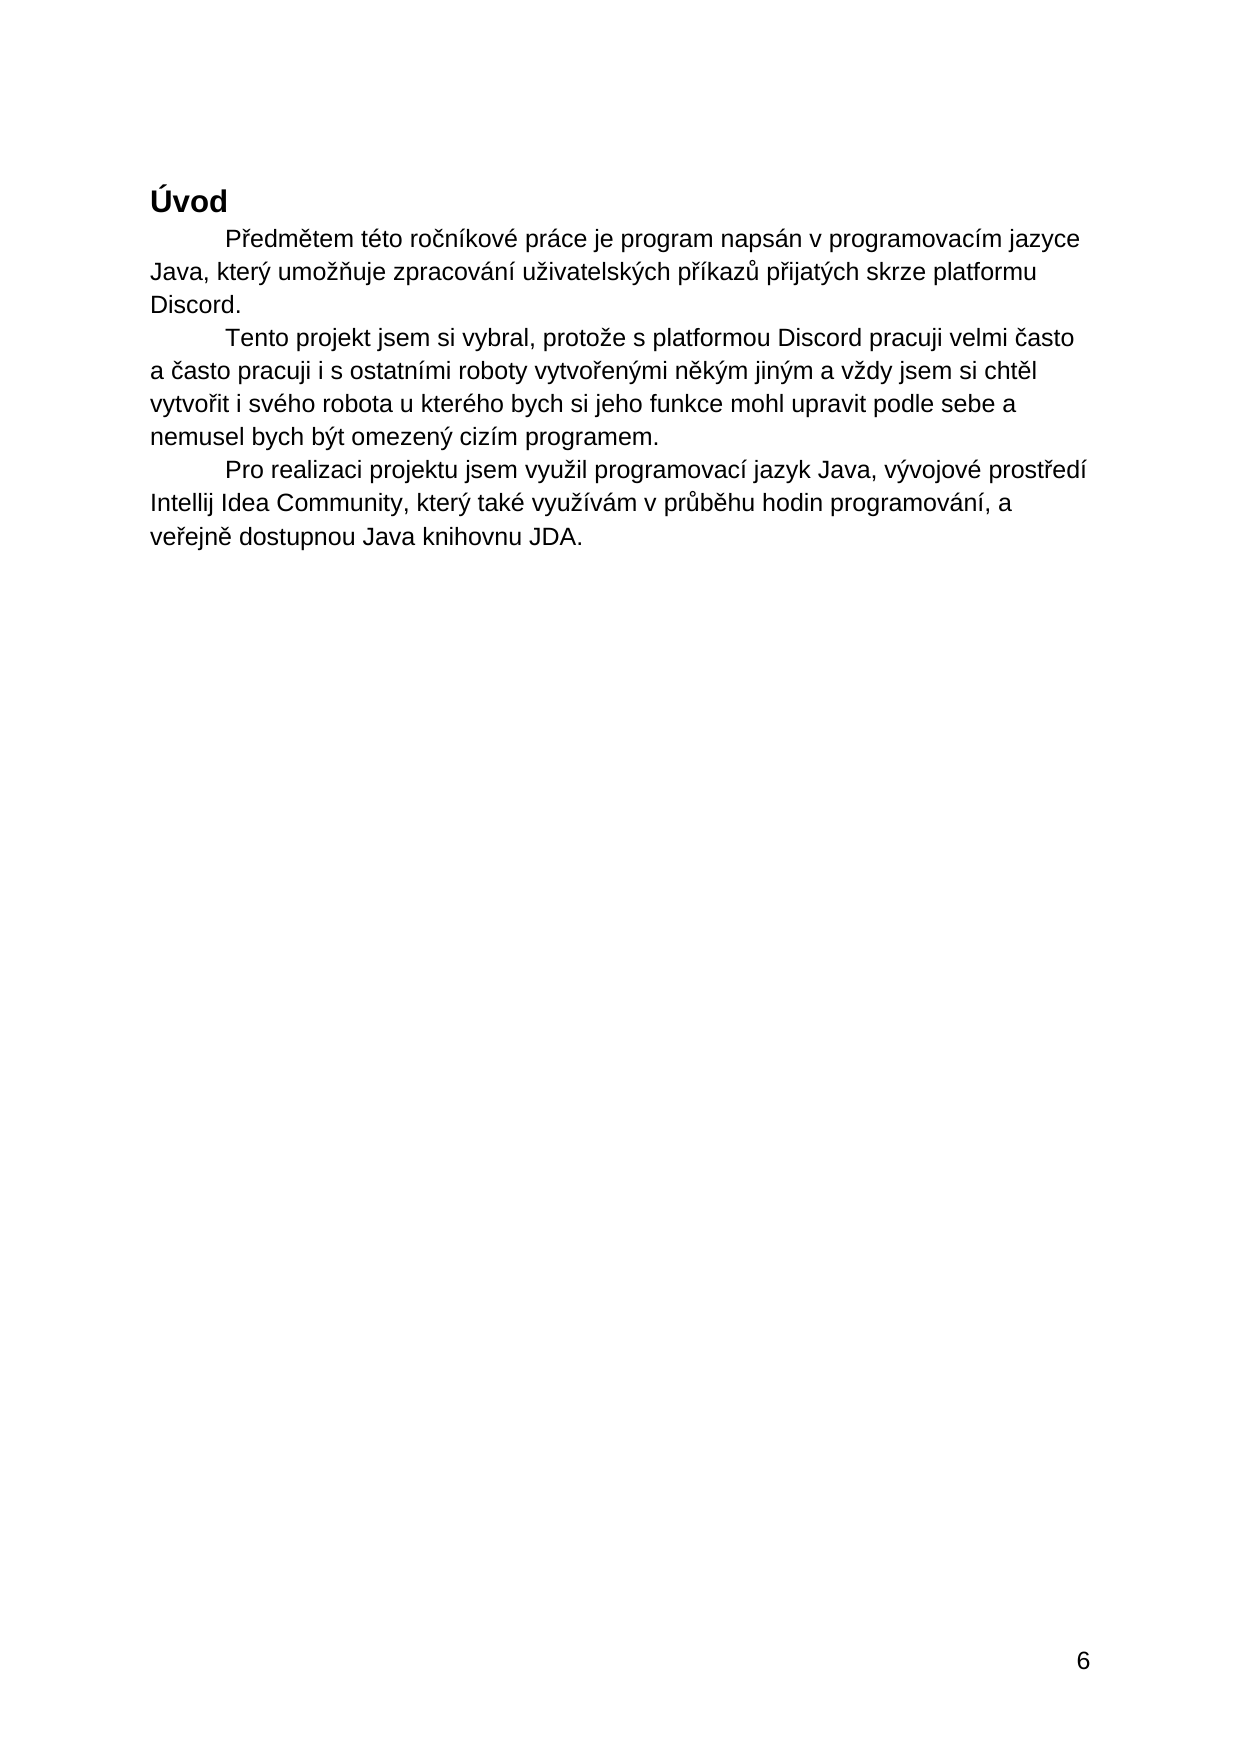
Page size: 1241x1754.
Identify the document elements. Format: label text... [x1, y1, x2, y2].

text Předmětem této ročníkové práce je program napsán v programovacím jazyce Java, který umožňuje zpracování uživatelských příkazů přijatých skrze platformu Discord. Tento projekt jsem si vybral, protože s platformou Discord pracuji velmi často a často pracuji i s ostatními roboty vytvořenými někým jiným a vždy jsem si chtěl vytvořit i svého robota u kterého bych si jeho funkce mohl upravit podle sebe a nemusel bych být omezený cizím programem. [150, 224, 1090, 451]
text Pro realizaci projektu jsem využil programovací jazyk Java, vývojové prostředí Intellij Idea Community, který také využívám v průběhu hodin programování, a veřejně dostupnou Java knihovnu JDA. [150, 455, 1090, 550]
subtitle Úvod [150, 183, 1090, 219]
